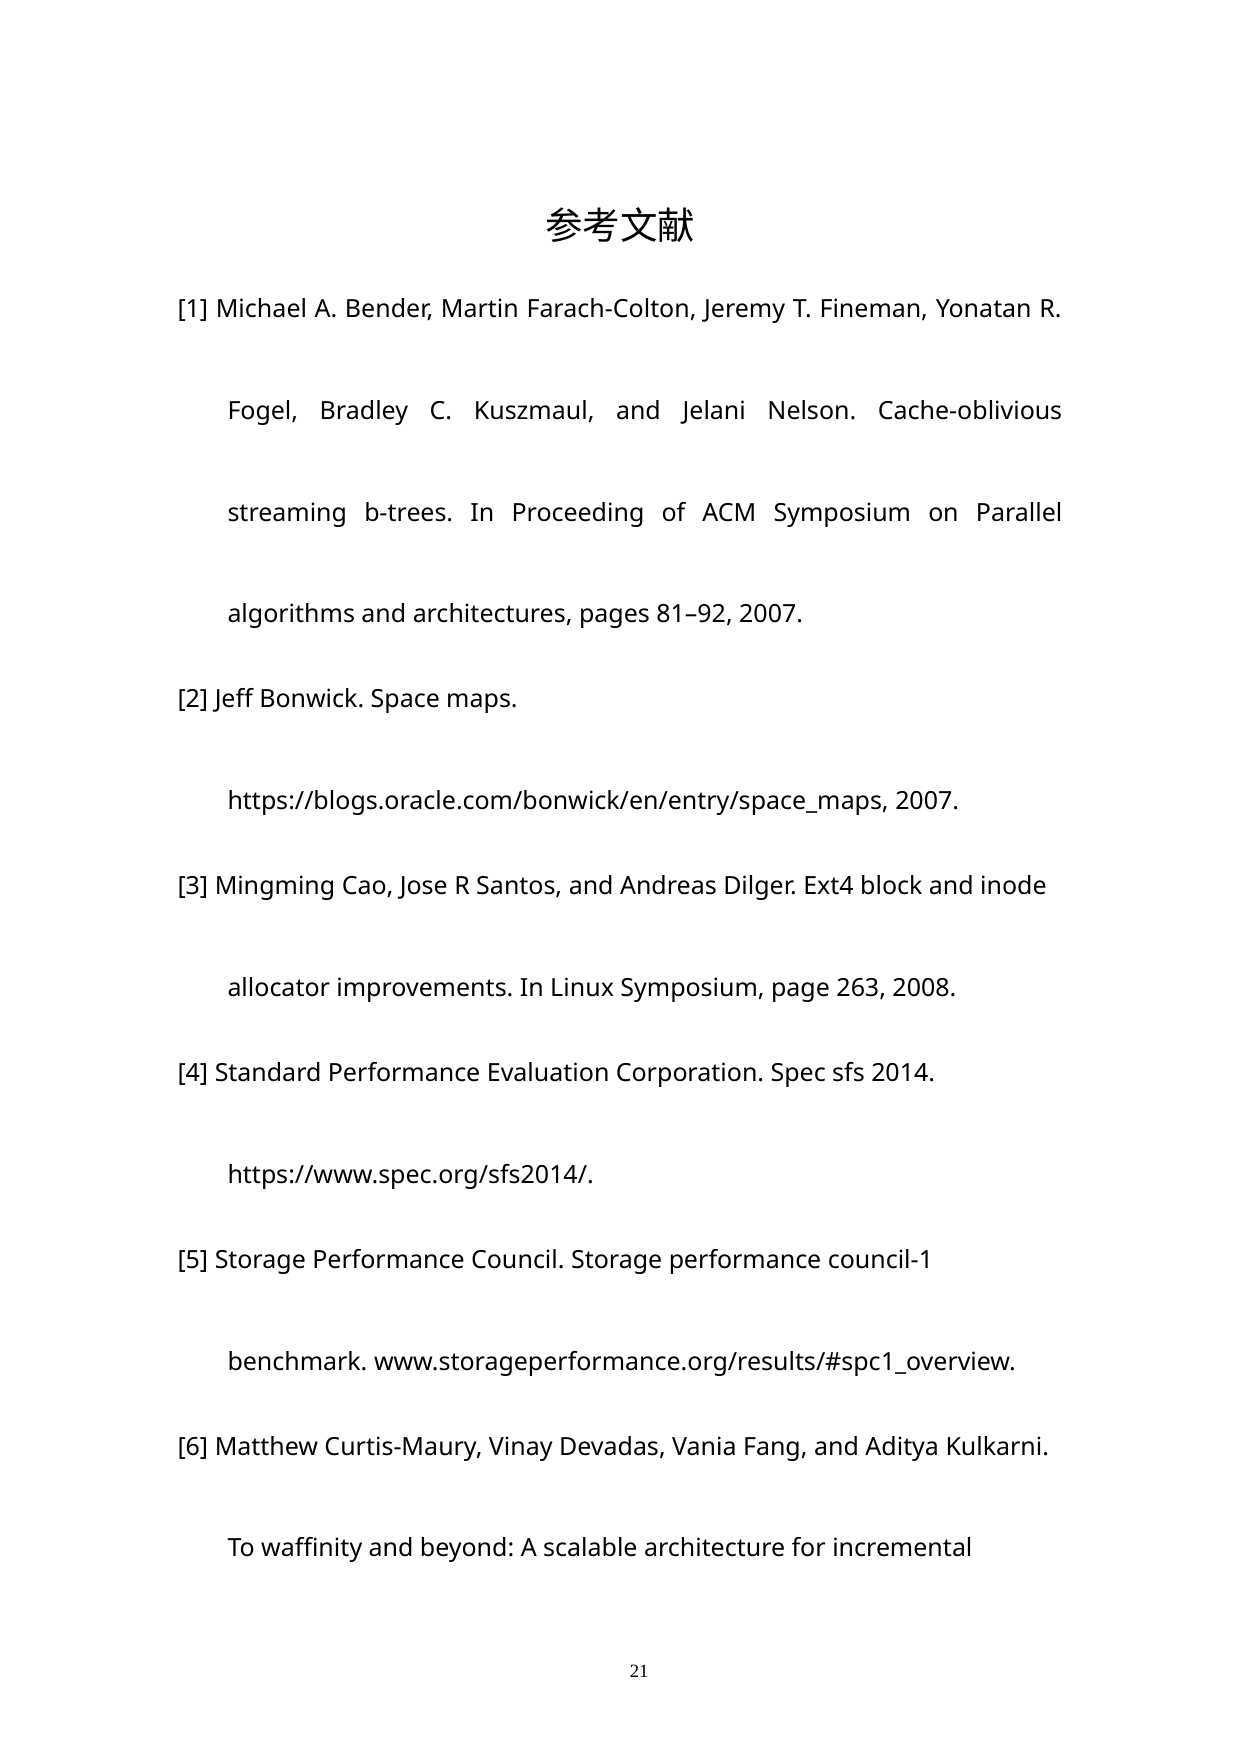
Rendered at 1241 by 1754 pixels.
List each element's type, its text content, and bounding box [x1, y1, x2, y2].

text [177, 1411, 1063, 1581]
text [4] Standard Performance Evaluation Corporation. Spec sfs 2014. https://www.spec.org/sfs2014/. [177, 1038, 1063, 1207]
text [1] Michael A. Bender, Martin Farach-Colton, Jeremy T. Fineman, Yonatan R. Fogel, Bradley C. Kuszmaul, and Jelani Nelson. Cache-oblivious streaming b-trees. In Proceeding of ACM Symposium on Parallel algorithms and architectures, pages 81–92, 2007. [177, 274, 1063, 647]
text [3] Mingming Cao, Jose R Santos, and Andreas Dilger. Ext4 block and inode allocator improvements. In Linux Symposium, page 263, 2008. [177, 851, 1063, 1021]
text [2] Jeff Bonwick. Space maps. https://blogs.oracle.com/bonwick/en/entry/space_maps, 2007. [177, 664, 1063, 834]
text [5] Storage Performance Council. Storage performance council-1 benchmark. www.storageperformance.org/results/#spc1_overview. [177, 1224, 1063, 1394]
title 参考文献 [177, 189, 1063, 257]
